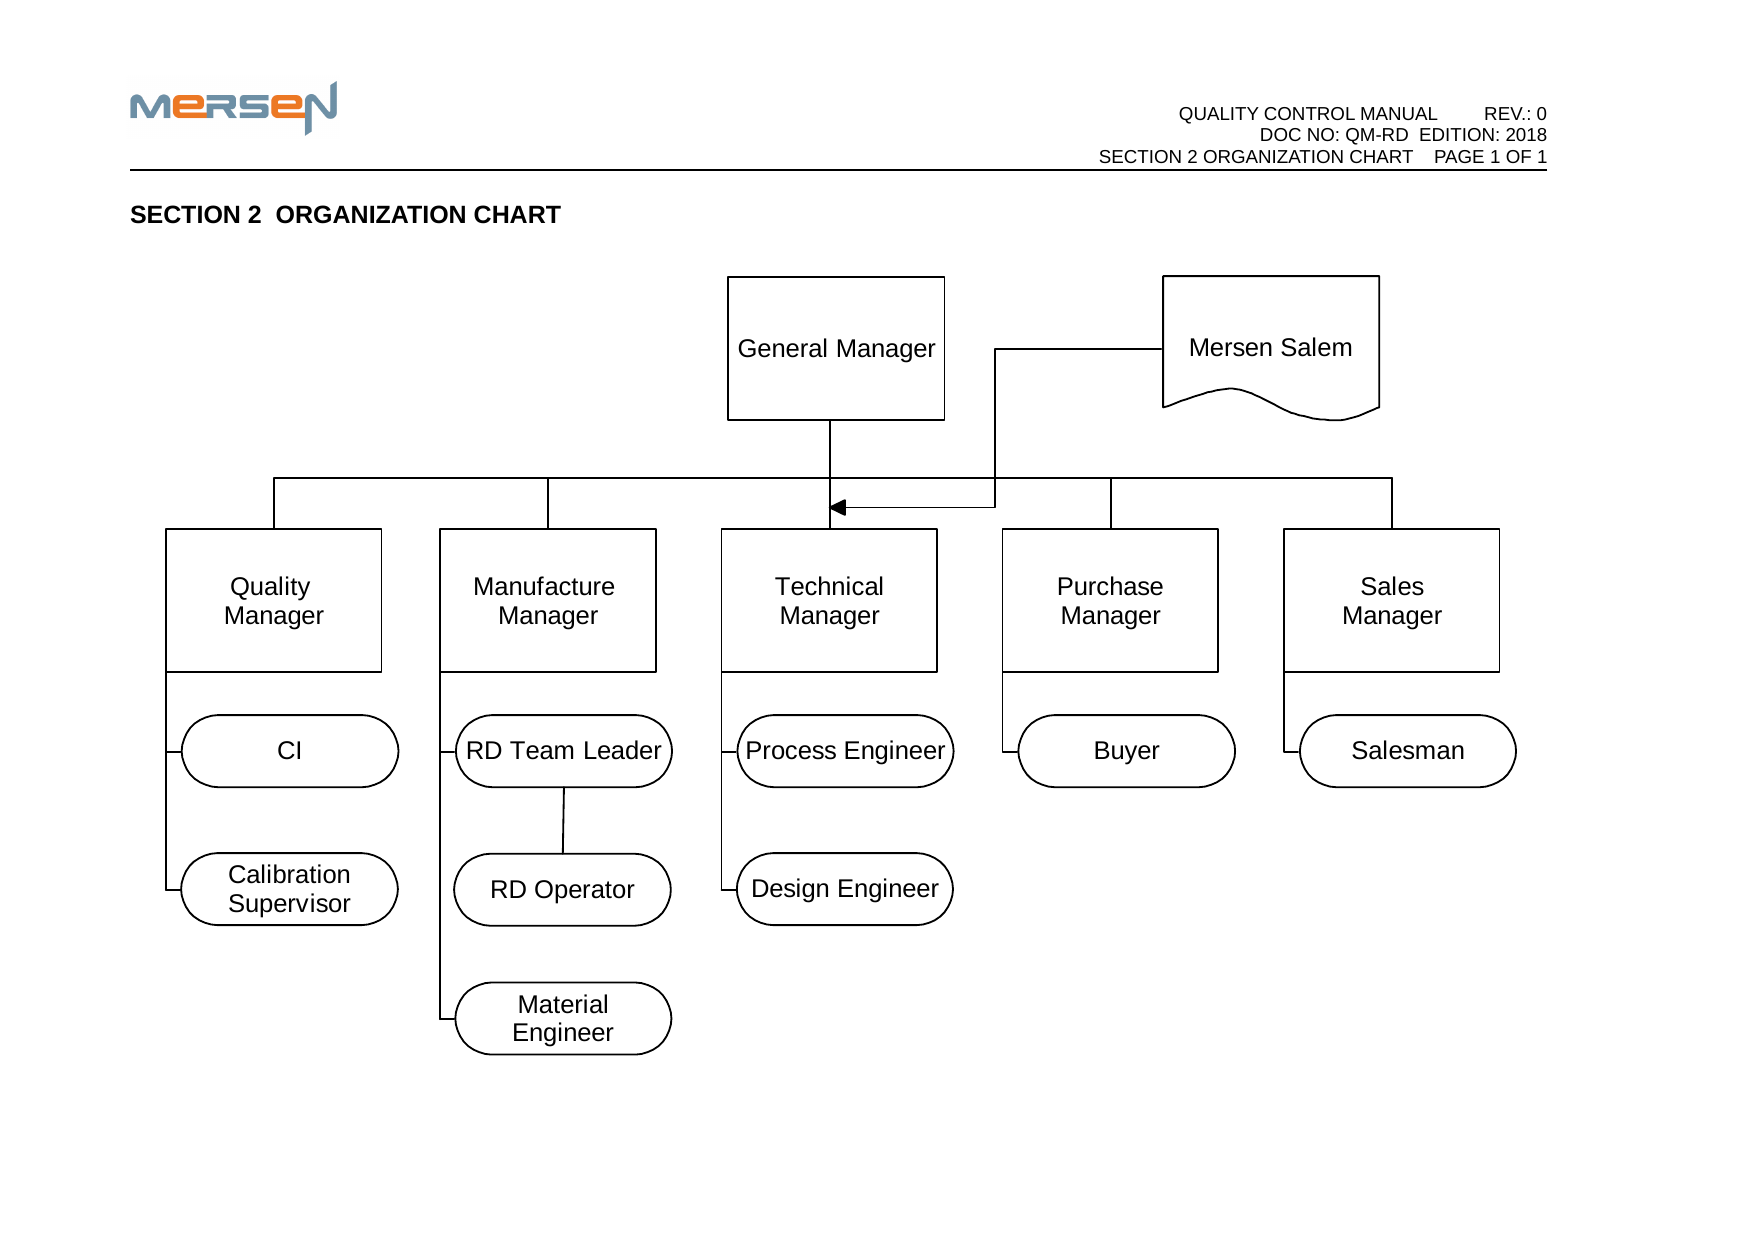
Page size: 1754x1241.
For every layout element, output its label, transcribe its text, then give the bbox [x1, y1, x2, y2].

text SECTION 2 ORGANIZATION CHART [130, 199, 1547, 228]
